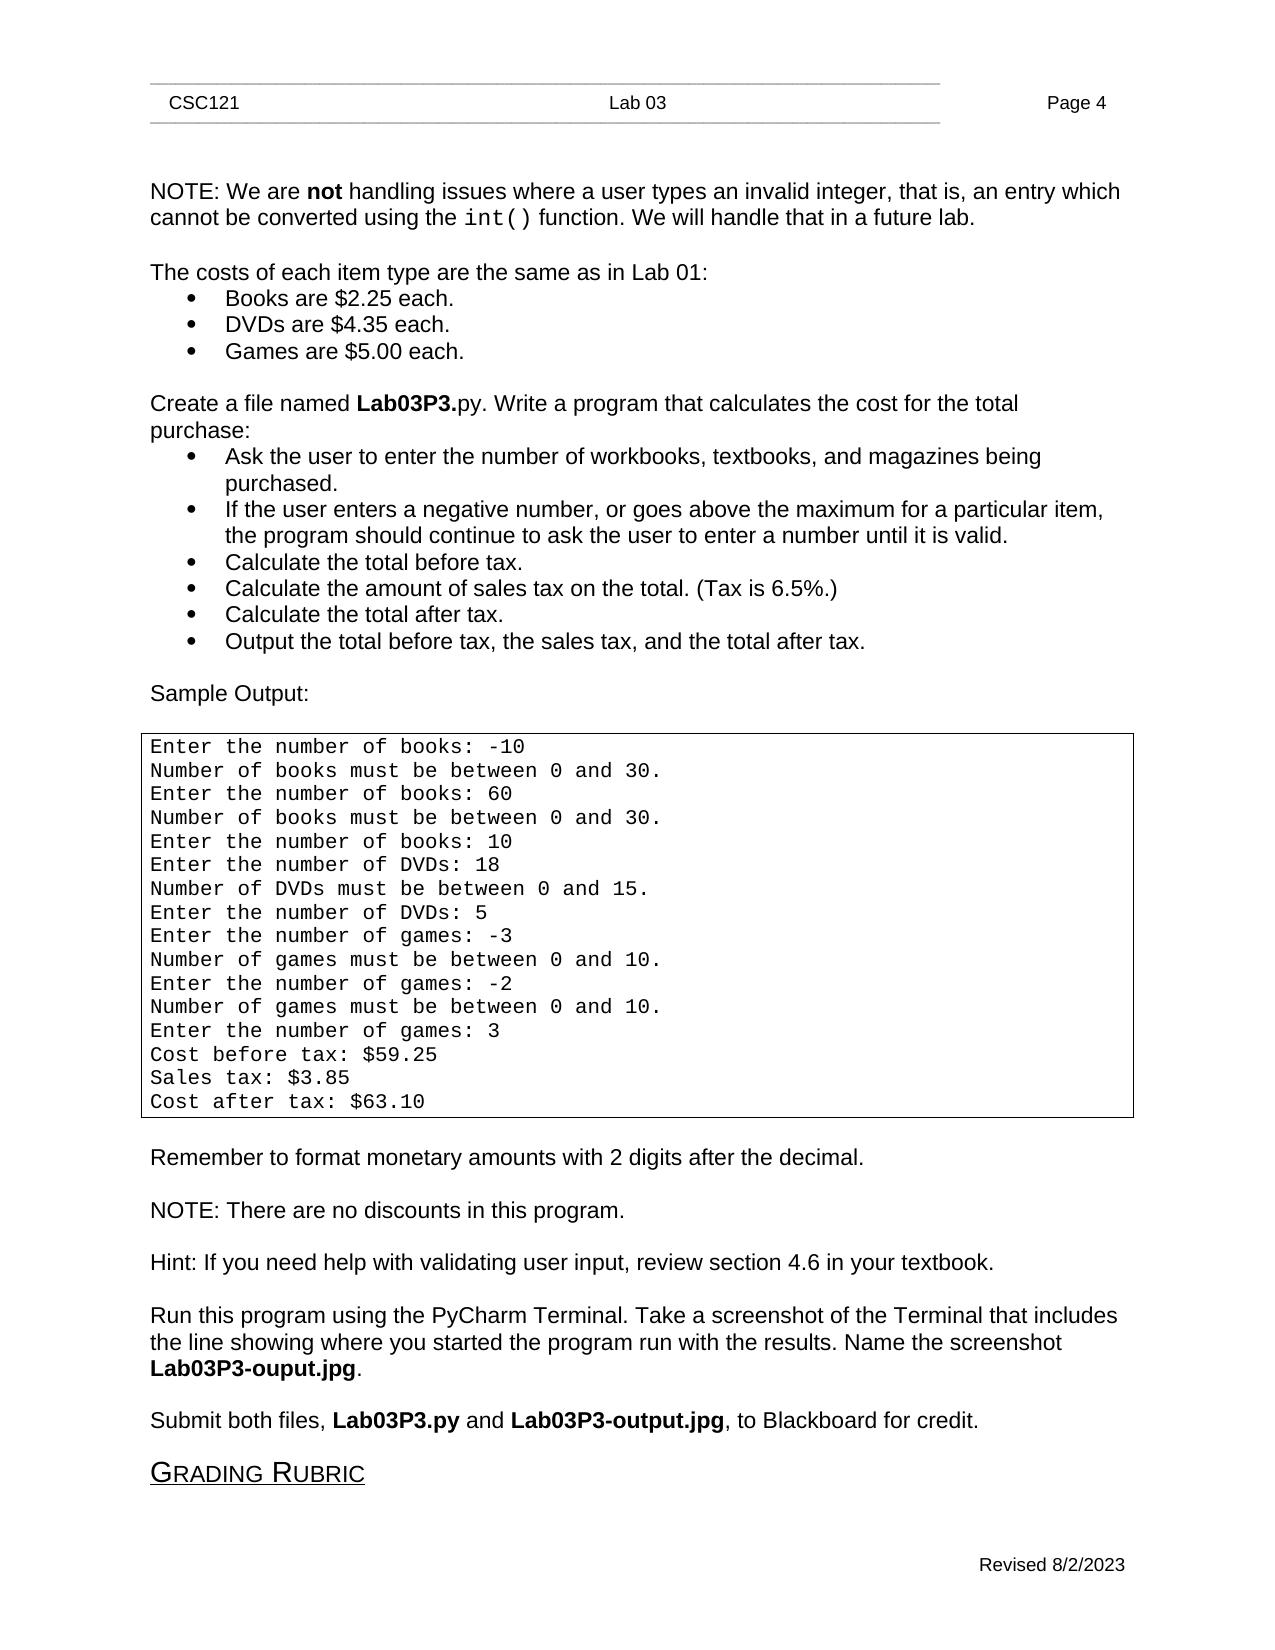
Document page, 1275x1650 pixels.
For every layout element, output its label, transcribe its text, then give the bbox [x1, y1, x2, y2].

list Calculate the total before tax. [187, 548, 1125, 575]
text Cost before tax: $59.25 [150, 1043, 1125, 1067]
text Enter the number of games: 3 [150, 1020, 1125, 1043]
text Sales tax: $3.85 [150, 1067, 1125, 1088]
list Calculate the total after tax. [187, 601, 1125, 628]
text Submit both files, Lab03P3.py and Lab03P3-output.jpg, to Blackboard for credit. [150, 1407, 1125, 1434]
list Calculate the amount of sales tax on the total. (Tax is 6.5%.) [187, 575, 1125, 601]
list Ask the user to enter the number of workbooks, textbooks, and magazines being purchased. [187, 443, 1125, 496]
text NOTE: We are not handling issues where a user types an invalid integer, that is, an entry which cannot be converted using the int() function. We will handle that in a future lab. [150, 178, 1125, 232]
subtitle Grading Rubric [150, 1455, 1125, 1488]
text Create a file named Lab03P3.py. Write a program that calculates the cost for the total purchase: [150, 390, 1125, 443]
text Enter the number of books: 60 [150, 783, 1125, 807]
text Run this program using the PyCharm Terminal. Take a screenshot of the Terminal that includes the line showing where you started the program run with the results. Name the screenshot Lab03P3-ouput.jpg. [150, 1302, 1125, 1381]
text Number of games must be between 0 and 10. [150, 996, 1125, 1020]
list Books are $2.25 each. [187, 285, 1125, 311]
text Enter the number of games: -3 [150, 925, 1125, 949]
text Number of books must be between 0 and 30. [150, 807, 1125, 831]
text Number of games must be between 0 and 10. [150, 949, 1125, 973]
text Number of DVDs must be between 0 and 15. [150, 878, 1125, 902]
text Number of books must be between 0 and 30. [150, 760, 1125, 783]
text Remember to format monetary amounts with 2 digits after the decimal. [150, 1144, 1125, 1170]
text Enter the number of books: -10 [142, 734, 1133, 760]
text Enter the number of games: -2 [150, 973, 1125, 996]
text Cost after tax: $63.10 [142, 1088, 1133, 1117]
list Games are $5.00 each. [187, 338, 1125, 364]
list If the user enters a negative number, or goes above the maximum for a particular item, the program should continue to ask the user to enter a number until it is valid. [187, 496, 1125, 548]
text Enter the number of books: 10 [150, 831, 1125, 854]
text Sample Output: [150, 680, 1125, 707]
list Output the total before tax, the sales tax, and the total after tax. [187, 628, 1125, 654]
text Enter the number of DVDs: 5 [150, 902, 1125, 925]
list DVDs are $4.35 each. [187, 311, 1125, 338]
text Hint: If you need help with validating user input, review section 4.6 in your textbook. [150, 1249, 1125, 1276]
text The costs of each item type are the same as in Lab 01: [150, 259, 1125, 285]
text NOTE: There are no discounts in this program. [150, 1197, 1125, 1223]
text Enter the number of DVDs: 18 [150, 854, 1125, 878]
